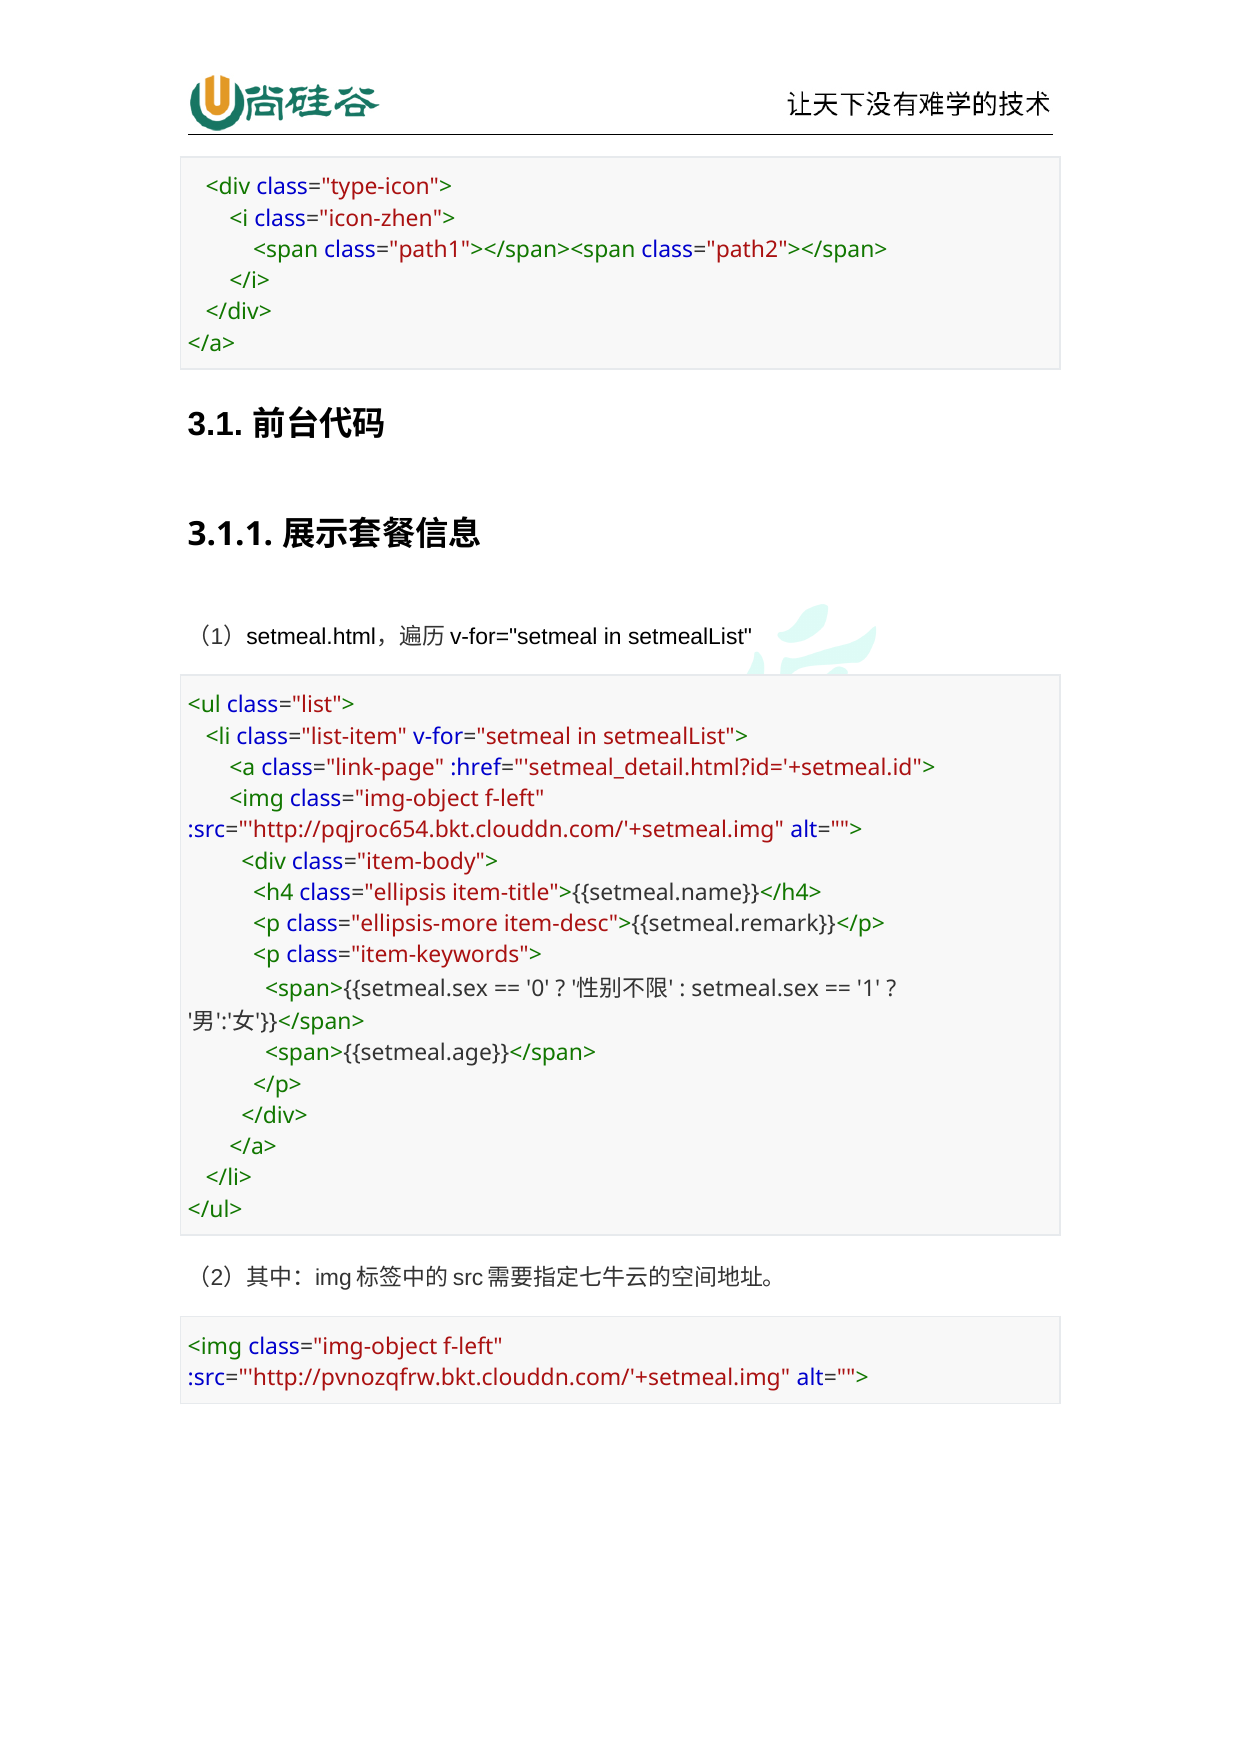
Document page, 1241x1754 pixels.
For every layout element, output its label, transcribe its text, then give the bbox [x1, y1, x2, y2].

picture [187, 73, 1053, 132]
text （1）setmeal.html，遍历 v-for="setmeal in setmealList" [187, 618, 1053, 651]
text （2）其中：img标签中的src需要指定七牛云的空间地址。 [187, 1259, 1053, 1292]
subtitle 3.1.1. 展示套餐信息 [187, 507, 1053, 555]
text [181, 158, 1059, 368]
subtitle 3.1. 前台代码 [187, 397, 1053, 445]
text <img class="img-object f-left" :src="'http://pvnozqfrw.bkt.clouddn.com/'+setmeal.img" alt=""> [181, 1317, 1059, 1403]
text <ul class="list"> <li class="list-item" v-for="setmeal in setmealList"> <a class="link-page" :href="'setmeal_detail.html?id='+setmeal.id"> <img class="img-object f-left" :src="'http://pqjroc654.bkt.clouddn.com/'+setmeal.img" alt=""> <div class="item-body"> <h4 class="ellipsis item-title">{{setmeal.name}}</h4> <p class="ellipsis-more item-desc">{{setmeal.remark}}</p> <p class="item-keywords"> <span>{{setmeal.sex == '0' ? '性别不限' : setmeal.sex == '1' ? '男':'女'}}</span> <span>{{setmeal.age}}</span> </p> </div> </a> </li> </ul> [181, 676, 1059, 1234]
